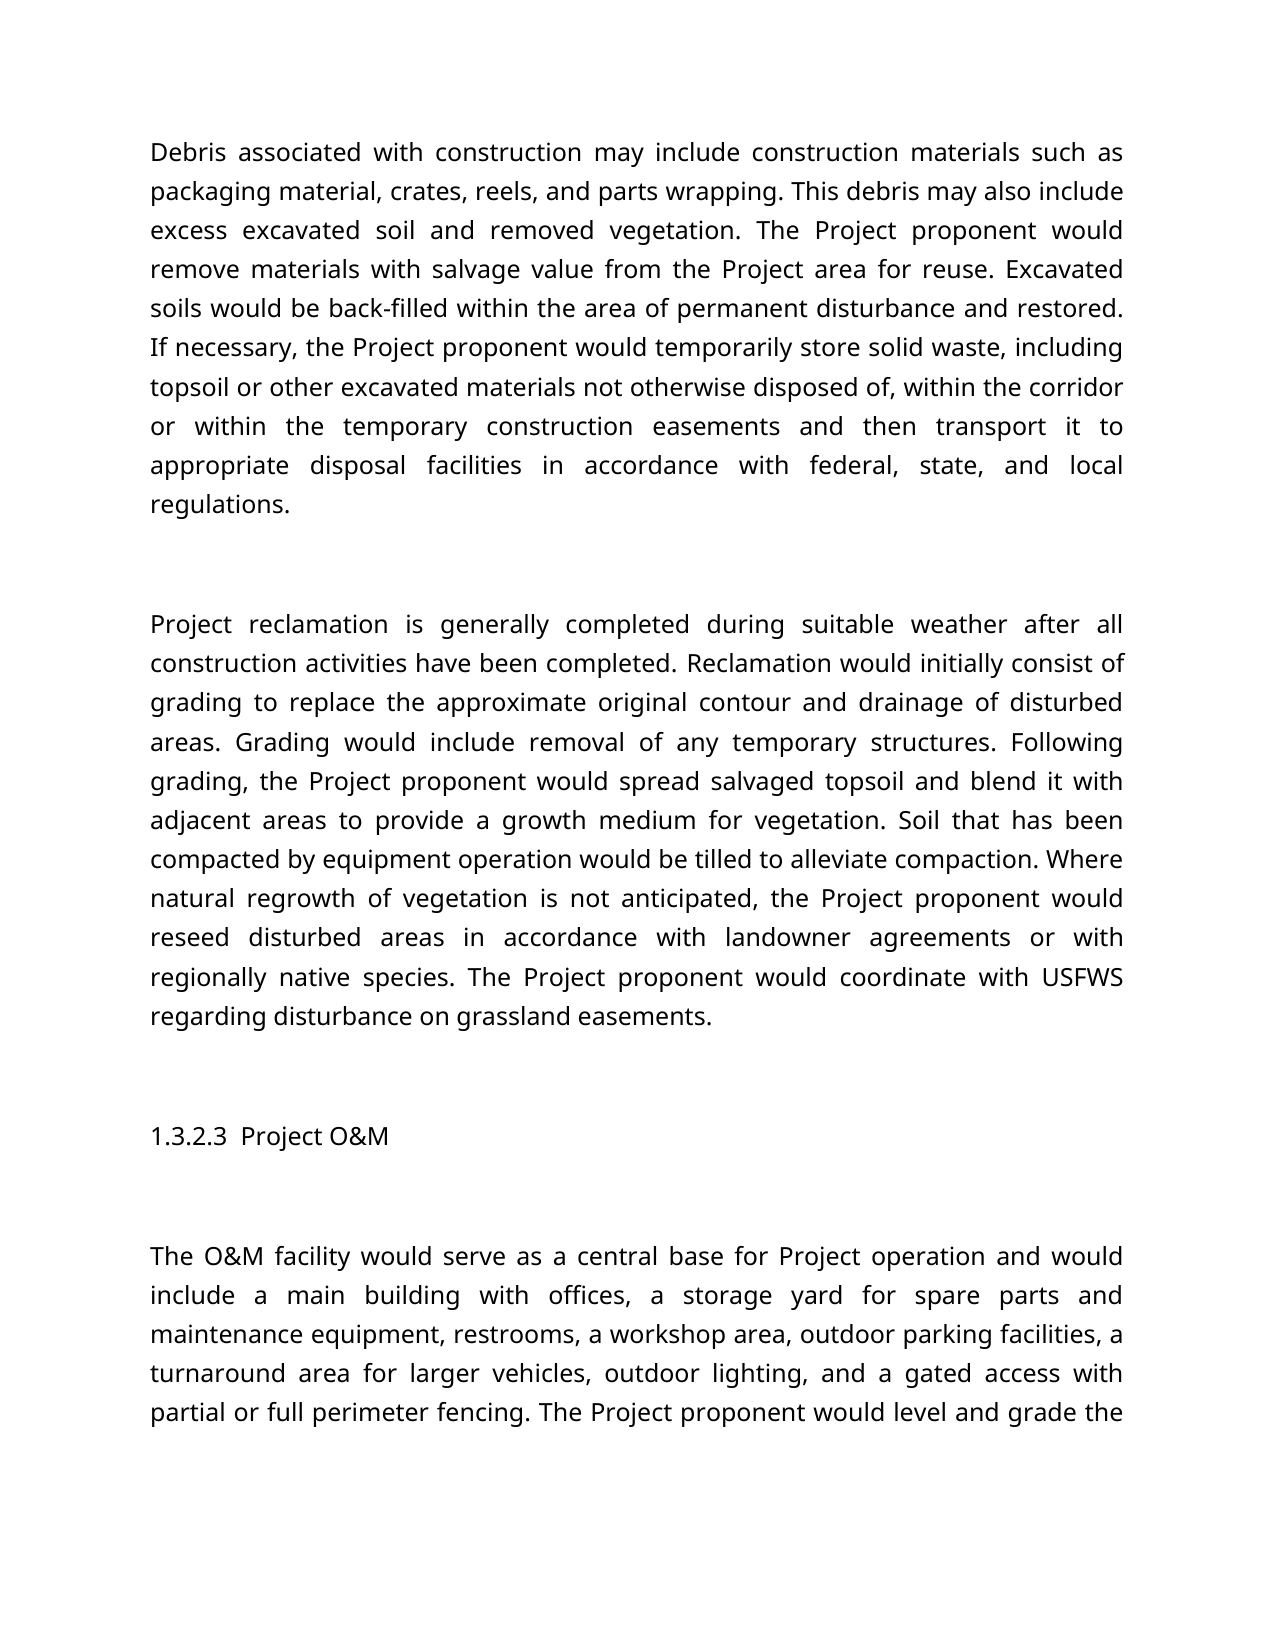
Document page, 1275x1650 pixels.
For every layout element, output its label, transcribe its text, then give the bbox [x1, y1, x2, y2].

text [150, 1238, 1125, 1429]
text Project reclamation is generally completed during suitable weather after all construction activities have been completed. Reclamation would initially consist of grading to replace the approximate original contour and drainage of disturbed areas. Grading would include removal of any temporary structures. Following grading, the Project proponent would spread salvaged topsoil and blend it with adjacent areas to provide a growth medium for vegetation. Soil that has been compacted by equipment operation would be tilled to alleviate compaction. Where natural regrowth of vegetation is not anticipated, the Project proponent would reseed disturbed areas in accordance with landowner agreements or with regionally native species. The Project proponent would coordinate with USFWS regarding disturbance on grassland easements. [150, 607, 1125, 1032]
text Debris associated with construction may include construction materials such as packaging material, crates, reels, and parts wrapping. This debris may also include excess excavated soil and removed vegetation. The Project proponent would remove materials with salvage value from the Project area for reuse. Excavated soils would be back-filled within the area of permanent disturbance and restored. If necessary, the Project proponent would temporarily store solid waste, including topsoil or other excavated materials not otherwise disposed of, within the corridor or within the temporary construction easements and then transport it to appropriate disposal facilities in accordance with federal, state, and local regulations. [150, 134, 1125, 521]
subtitle Project O&M [150, 1118, 1125, 1152]
